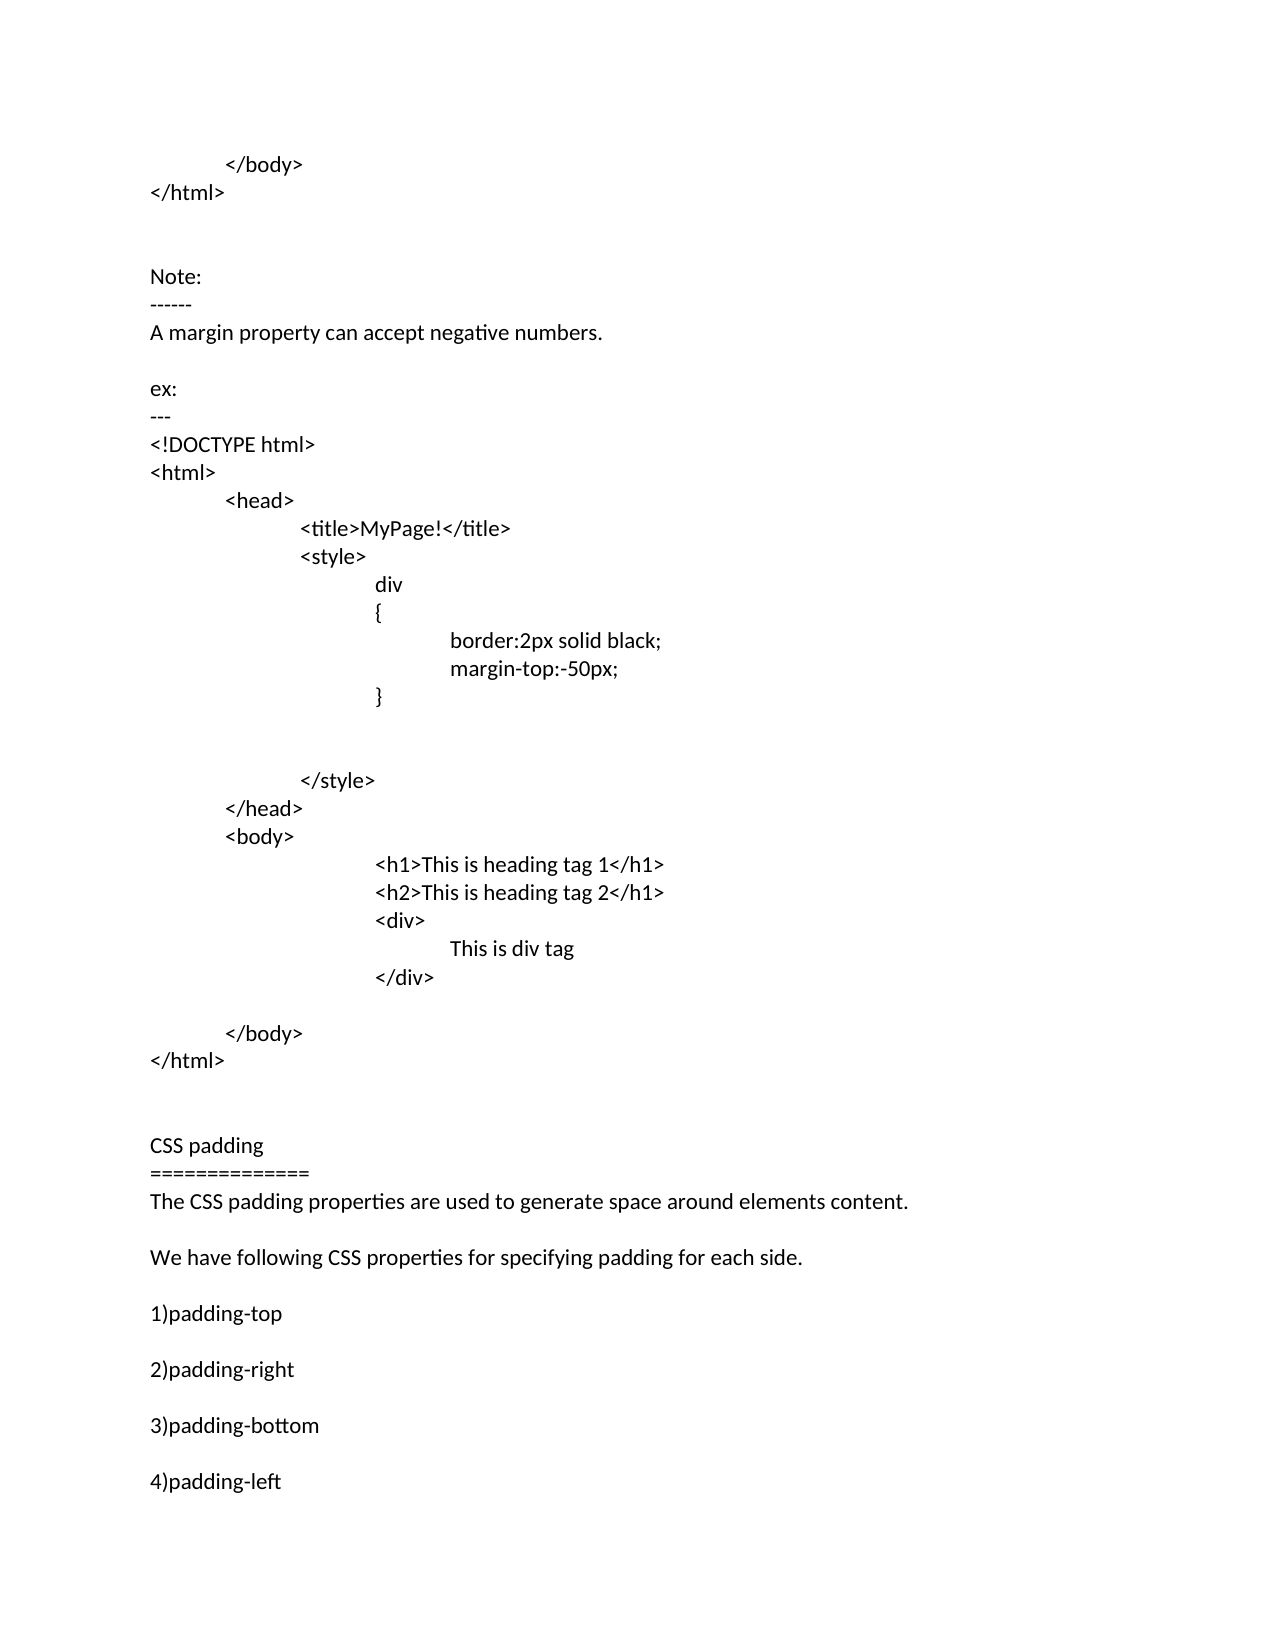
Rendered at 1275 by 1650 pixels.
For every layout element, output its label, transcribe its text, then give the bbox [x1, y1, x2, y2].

text </style> [150, 766, 1125, 794]
text <div> [150, 907, 1125, 934]
text 2)padding-right [150, 1355, 1125, 1383]
text --- [150, 402, 1125, 430]
text </html> [150, 1047, 1125, 1075]
text 1)padding-top [150, 1299, 1125, 1327]
text div [150, 570, 1125, 598]
text border:2px solid black; [150, 626, 1125, 654]
text <h1>This is heading tag 1</h1> [150, 851, 1125, 878]
text 3)padding-bottom [150, 1411, 1125, 1439]
text </html> [150, 178, 1125, 206]
text <!DOCTYPE html> [150, 430, 1125, 458]
text </div> [150, 963, 1125, 991]
text { [150, 598, 1125, 626]
text ex: [150, 374, 1125, 402]
text <body> [150, 822, 1125, 851]
text A margin property can accept negative numbers. [150, 318, 1125, 346]
text } [150, 682, 1125, 710]
text <h2>This is heading tag 2</h1> [150, 878, 1125, 907]
text 4)padding-left [150, 1467, 1125, 1495]
text ------ [150, 290, 1125, 318]
text <style> [150, 542, 1125, 570]
text We have following CSS properties for specifying padding for each side. [150, 1243, 1125, 1271]
text CSS padding [150, 1131, 1125, 1159]
text This is div tag [150, 934, 1125, 963]
text <html> [150, 458, 1125, 486]
text The CSS padding properties are used to generate space around elements content. [150, 1187, 1125, 1215]
text ============== [150, 1159, 1125, 1187]
text </head> [150, 794, 1125, 822]
text <head> [150, 486, 1125, 514]
text </body> [150, 1019, 1125, 1047]
text margin-top:-50px; [150, 654, 1125, 682]
text Note: [150, 262, 1125, 290]
text <title>MyPage!</title> [150, 514, 1125, 542]
text </body> [150, 150, 1125, 178]
